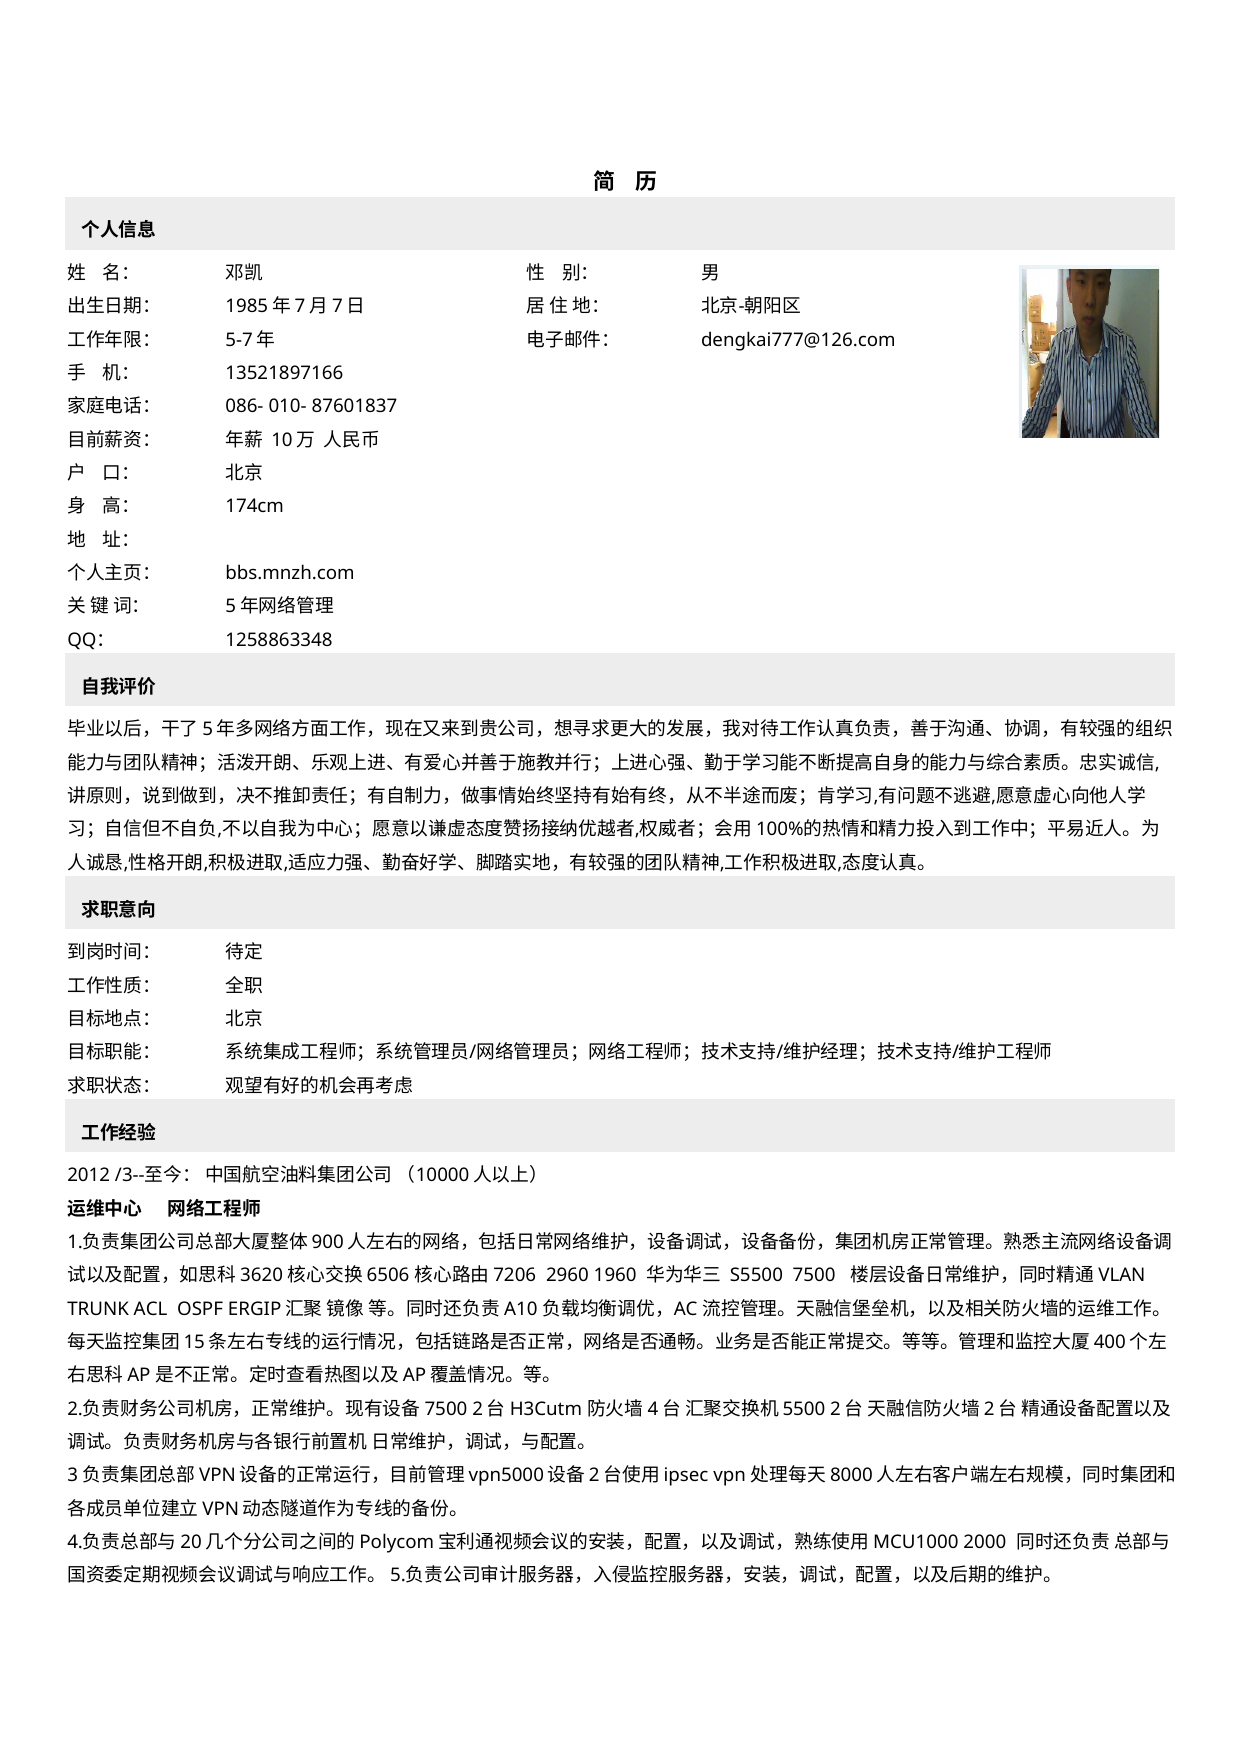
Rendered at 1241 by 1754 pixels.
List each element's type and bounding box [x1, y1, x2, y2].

table_header [65, 706, 1175, 876]
table_header [65, 929, 1175, 1099]
picture [1018, 265, 1160, 438]
table_header [65, 150, 1175, 197]
table_header [65, 250, 1175, 653]
table_header [65, 1152, 1175, 1589]
